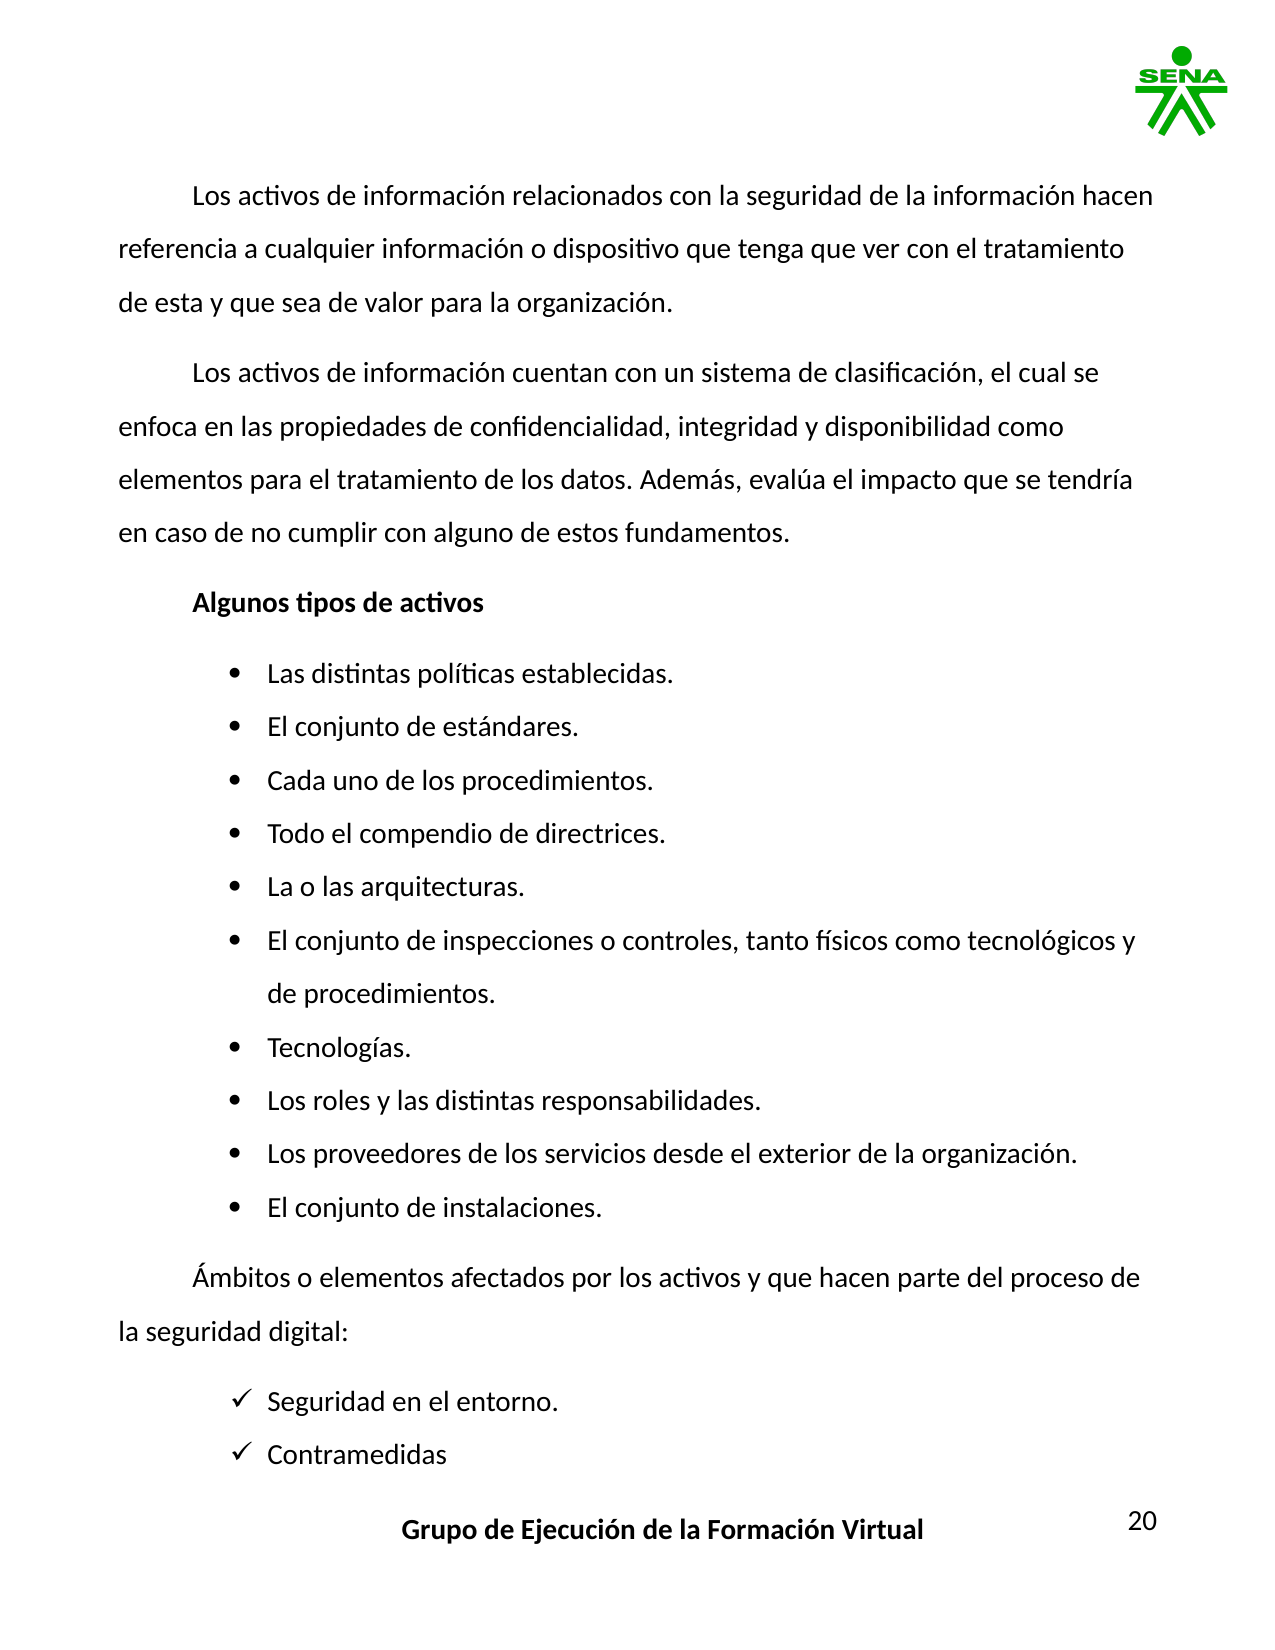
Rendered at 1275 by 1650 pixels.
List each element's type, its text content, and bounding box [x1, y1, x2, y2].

text Los activos de información cuentan con un sistema de clasificación, el cual se enfoca en las propiedades de confidencialidad, integridad y disponibilidad como elementos para el tratamiento de los datos. Además, evalúa el impacto que se tendría en caso de no cumplir con alguno de estos fundamentos. [118, 354, 1157, 550]
list Los proveedores de los servicios desde el exterior de la organización. [229, 1136, 1157, 1171]
text Algunos tipos de activos [118, 584, 1157, 620]
list Los roles y las distintas responsabilidades. [229, 1082, 1157, 1118]
list La o las arquitecturas. [229, 868, 1157, 904]
list El conjunto de estándares. [229, 708, 1157, 744]
list Seguridad en el entorno. [229, 1383, 1157, 1418]
picture [1135, 46, 1228, 136]
list Contramedidas [229, 1436, 1157, 1472]
list Todo el compendio de directrices. [229, 815, 1157, 851]
list El conjunto de inspecciones o controles, tanto físicos como tecnológicos y de procedimientos. [229, 922, 1157, 1011]
list Cada uno de los procedimientos. [229, 762, 1157, 797]
text Los activos de información relacionados con la seguridad de la información hacen referencia a cualquier información o dispositivo que tenga que ver con el tratamiento de esta y que sea de valor para la organización. [118, 177, 1157, 320]
list Tecnologías. [229, 1029, 1157, 1064]
list El conjunto de instalaciones. [229, 1189, 1157, 1225]
list Las distintas políticas establecidas. [229, 655, 1157, 690]
text Ámbitos o elementos afectados por los activos y que hacen parte del proceso de la seguridad digital: [118, 1259, 1157, 1348]
